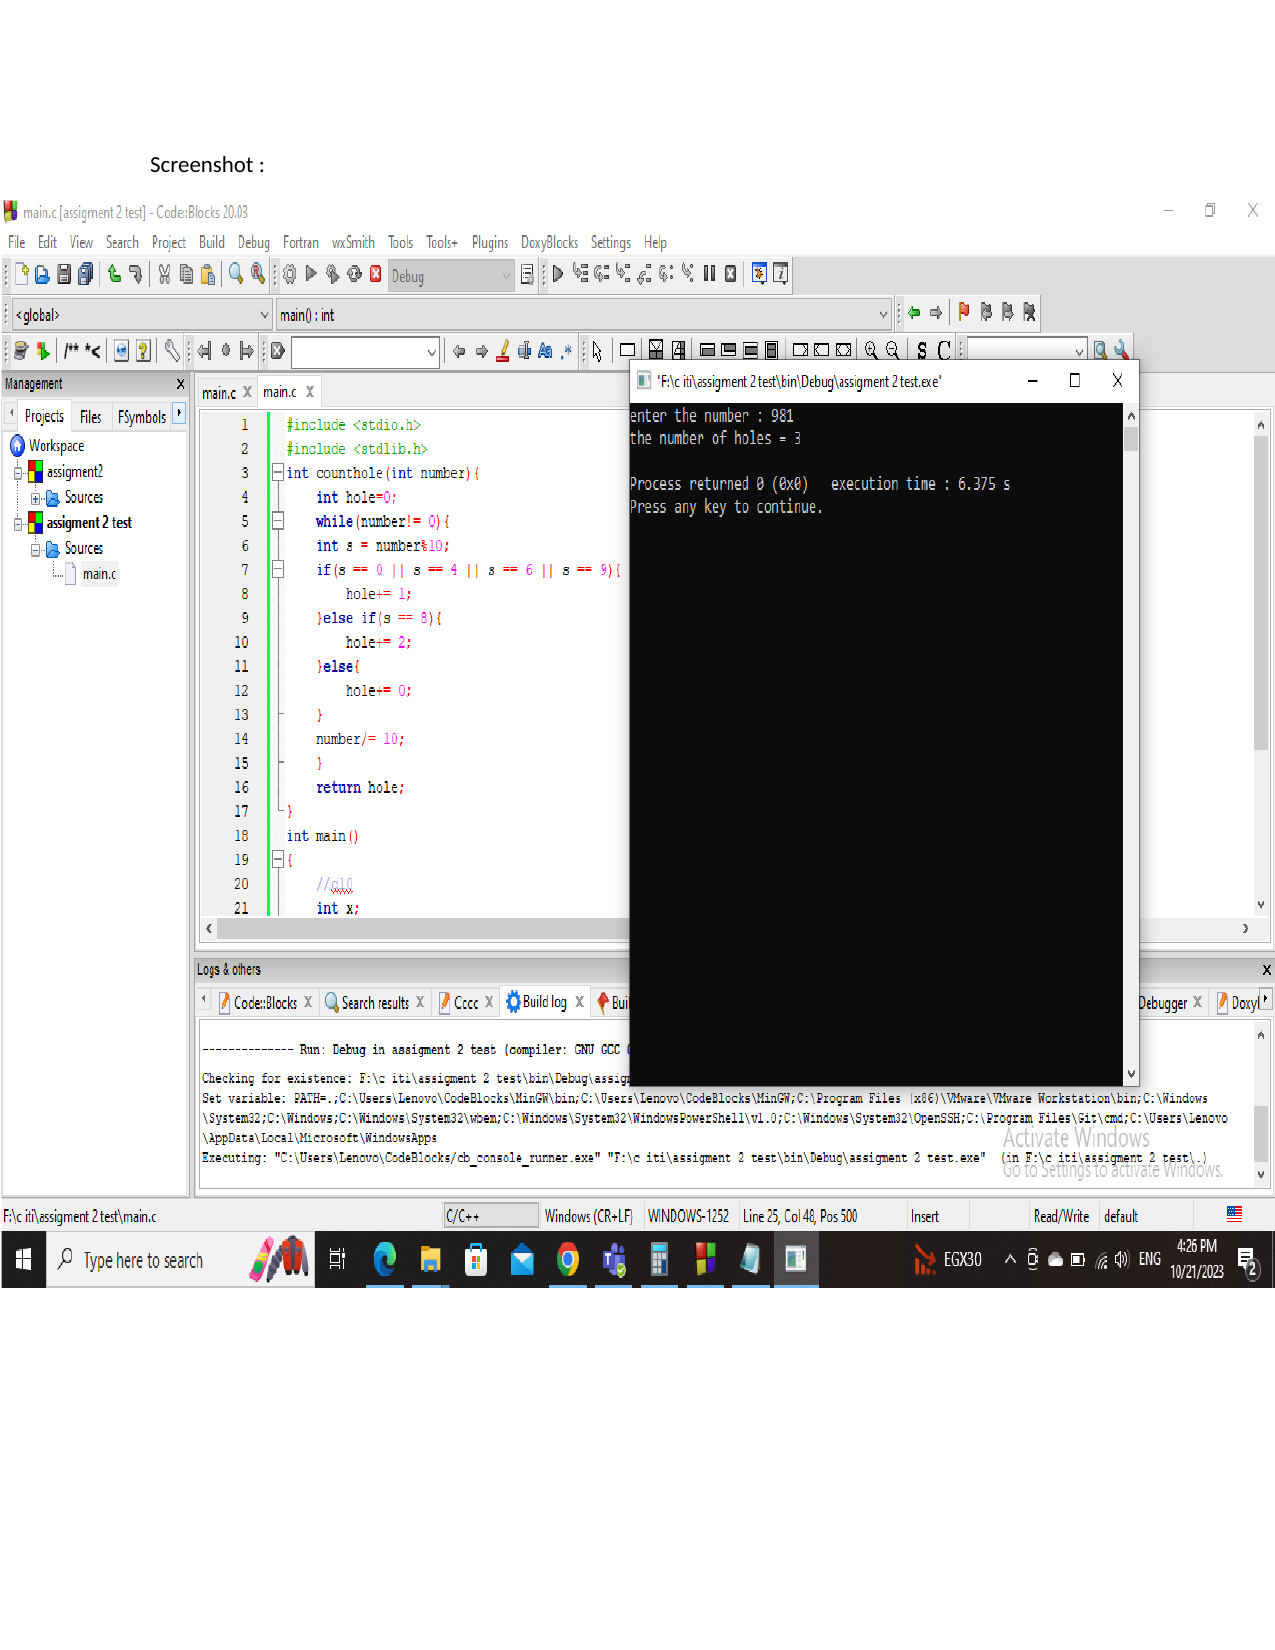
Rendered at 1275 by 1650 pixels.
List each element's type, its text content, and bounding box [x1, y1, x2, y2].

picture [1, 196, 1275, 1288]
text Screenshot : [150, 150, 1125, 178]
